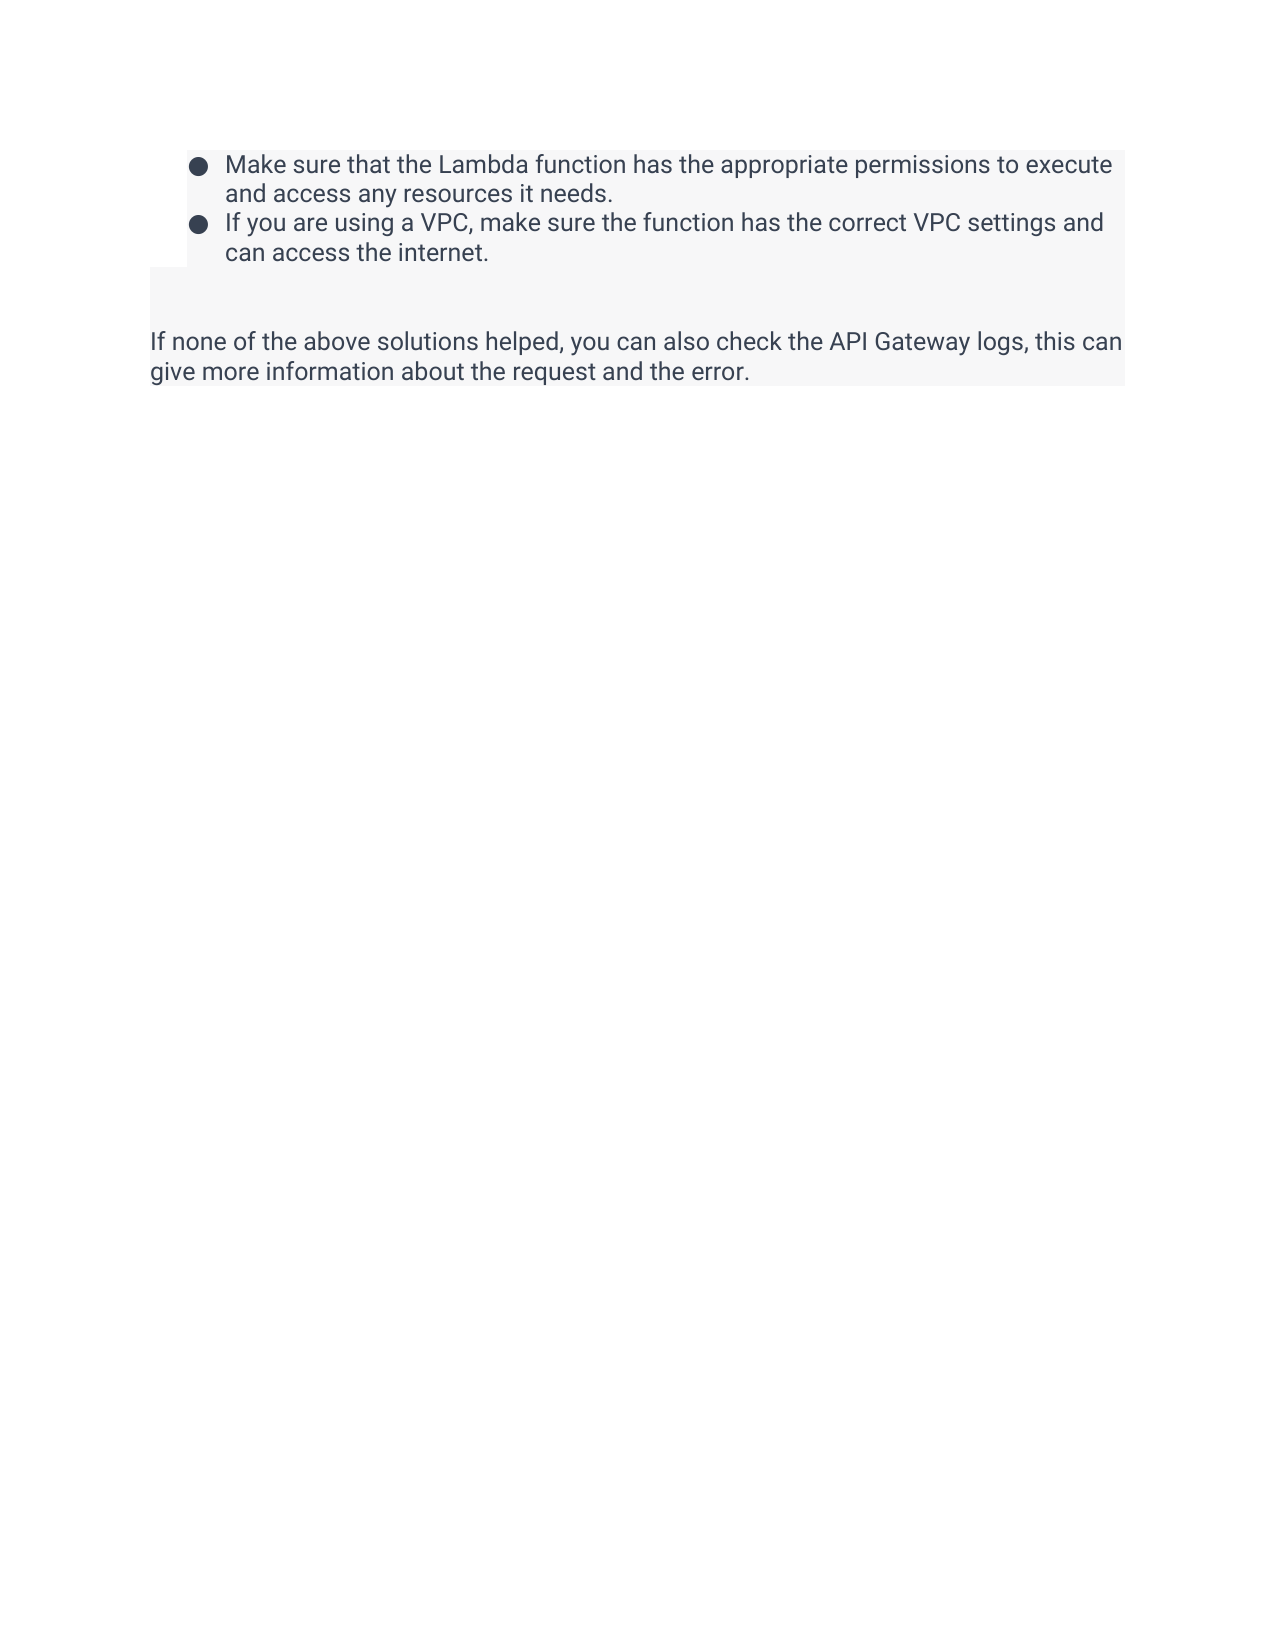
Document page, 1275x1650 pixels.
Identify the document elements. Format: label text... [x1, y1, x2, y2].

text If none of the above solutions helped, you can also check the API Gateway logs, this can give more information about the request and the error. [150, 327, 1125, 386]
list Make sure that the Lambda function has the appropriate permissions to execute and access any resources it needs. [187, 150, 1125, 208]
list If you are using a VPC, make sure the function has the correct VPC settings and can access the internet. [187, 208, 1125, 267]
